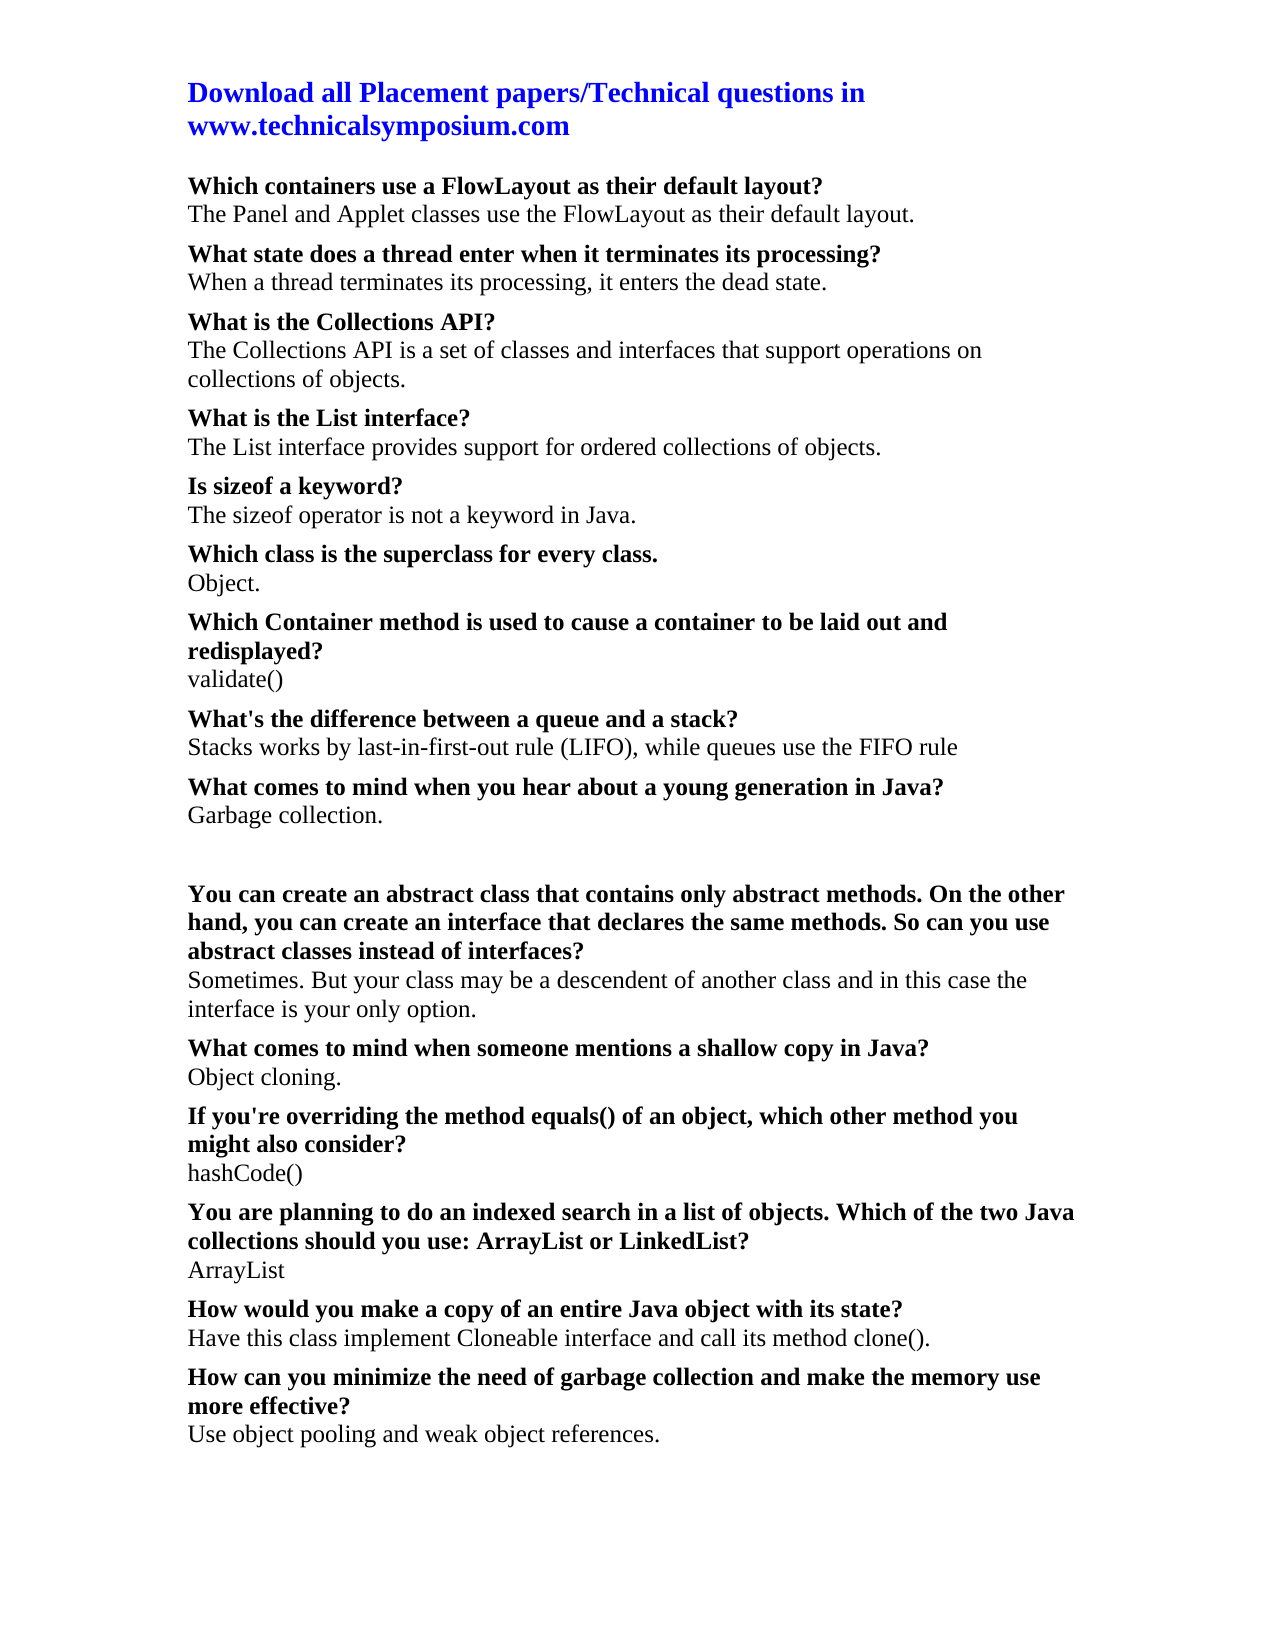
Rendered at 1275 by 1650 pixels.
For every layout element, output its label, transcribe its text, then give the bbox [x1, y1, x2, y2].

text What comes to mind when you hear about a young generation in Java? Garbage collection. [187, 772, 1087, 829]
text What state does a thread enter when it terminates its processing? When a thread terminates its processing, it enters the dead state. [187, 239, 1087, 296]
text Is sizeof a keyword? The sizeof operator is not a keyword in Java. [187, 471, 1087, 529]
text How would you make a copy of an entire Java object with its state? Have this class implement Cloneable interface and call its method clone(). [187, 1294, 1087, 1352]
text Which containers use a FlowLayout as their default layout? The Panel and Applet classes use the FlowLayout as their default layout. [187, 171, 1087, 228]
text You can create an abstract class that contains only abstract methods. On the other hand, you can create an interface that declares the same methods. So can you use abstract classes instead of interfaces? Sometimes. But your class may be a descendent of another class and in this case the interface is your only option. [187, 879, 1087, 1022]
text How can you minimize the need of garbage collection and make the memory use more effective? Use object pooling and weak object references. [187, 1362, 1087, 1448]
text What's the difference between a queue and a stack? Stacks works by last-in-first-out rule (LIFO), while queues use the FIFO rule [187, 704, 1087, 761]
text If you're overriding the method equals() of an object, which other method you might also consider? hashCode() [187, 1101, 1087, 1187]
text What is the List interface? The List interface provides support for ordered collections of objects. [187, 403, 1087, 461]
text What comes to mind when someone mentions a shallow copy in Java? Object cloning. [187, 1033, 1087, 1090]
text Which Container method is used to cause a container to be laid out and redisplayed? validate() [187, 607, 1087, 693]
text You are planning to do an indexed search in a list of objects. Which of the two Java collections should you use: ArrayList or LinkedList? ArrayList [187, 1197, 1087, 1284]
text Which class is the superclass for every class. Object. [187, 539, 1087, 597]
text What is the Collections API? The Collections API is a set of classes and interfaces that support operations on collections of objects. [187, 307, 1087, 393]
